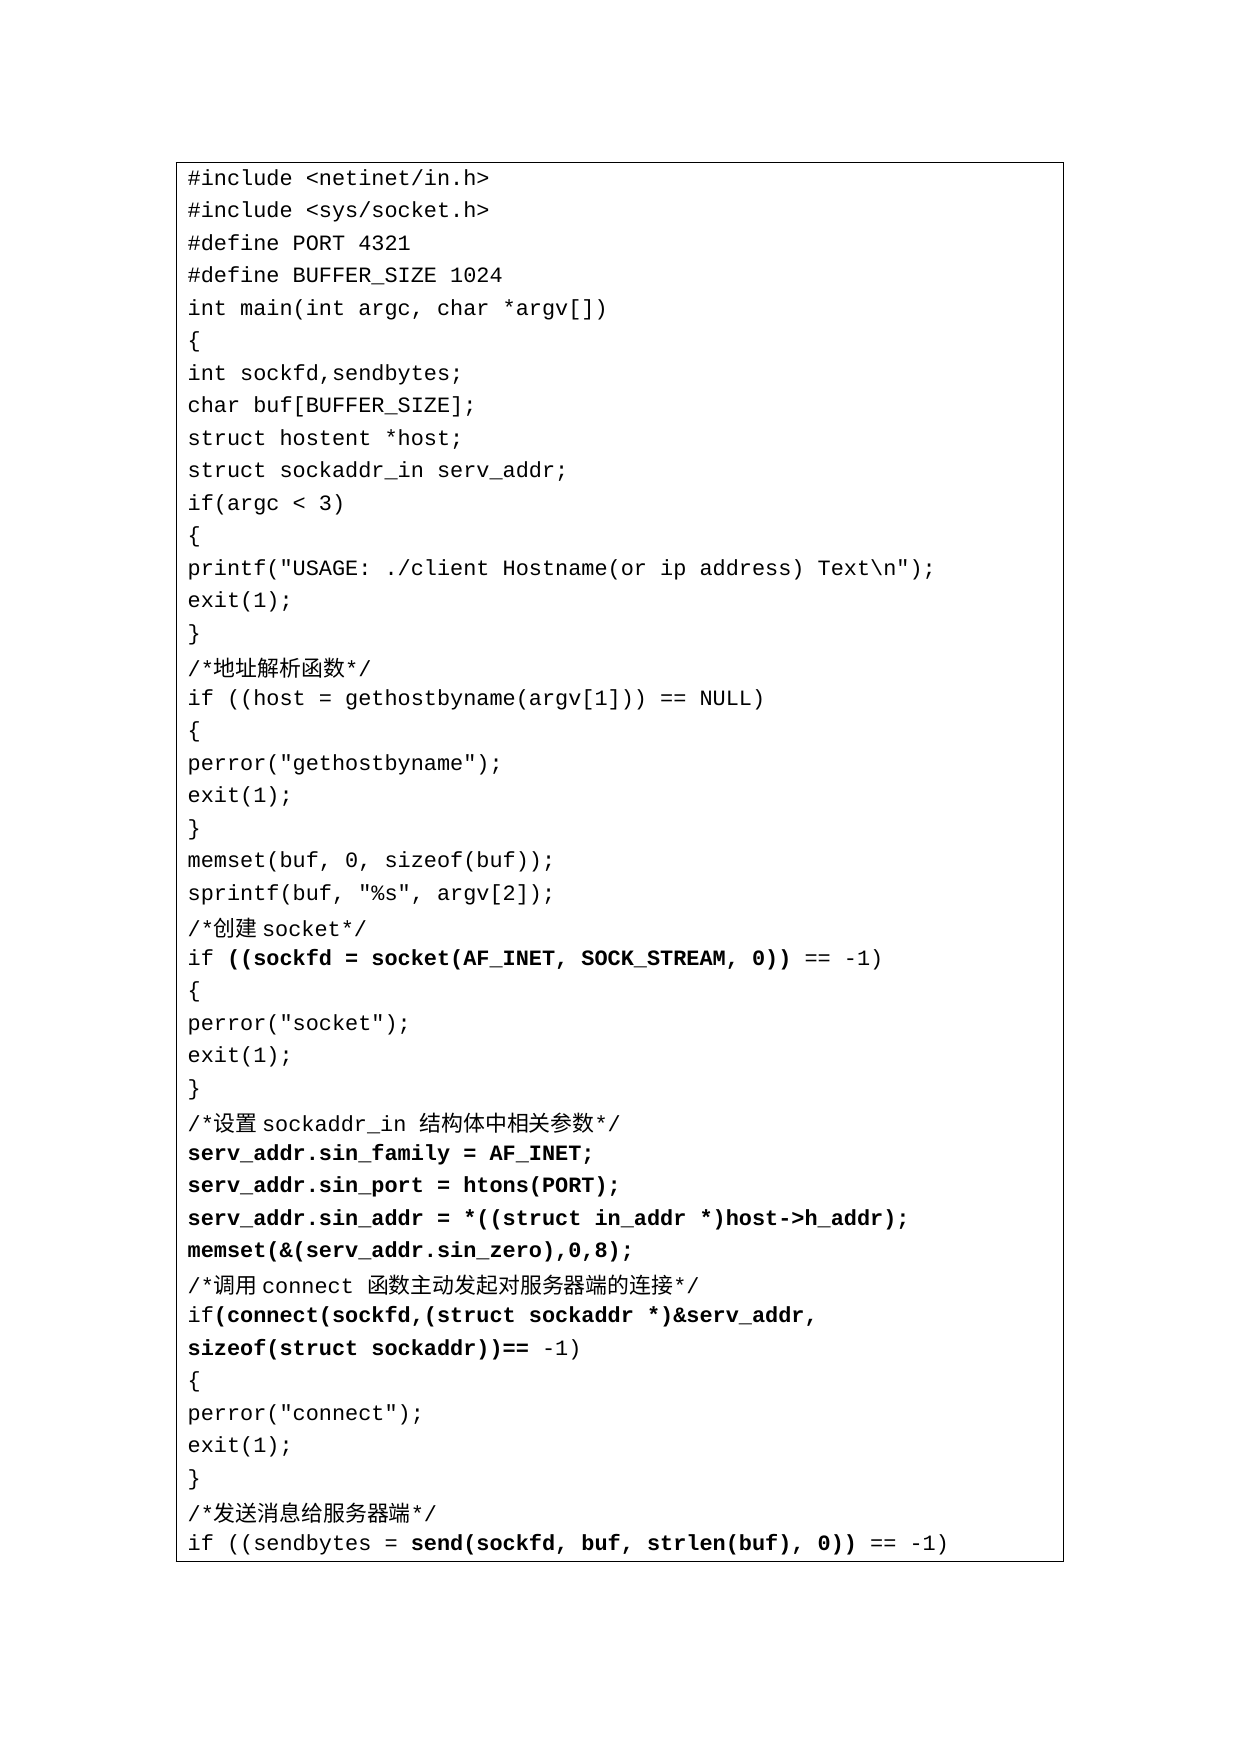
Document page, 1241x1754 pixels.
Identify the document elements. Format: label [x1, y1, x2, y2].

table_header [177, 163, 1063, 1561]
